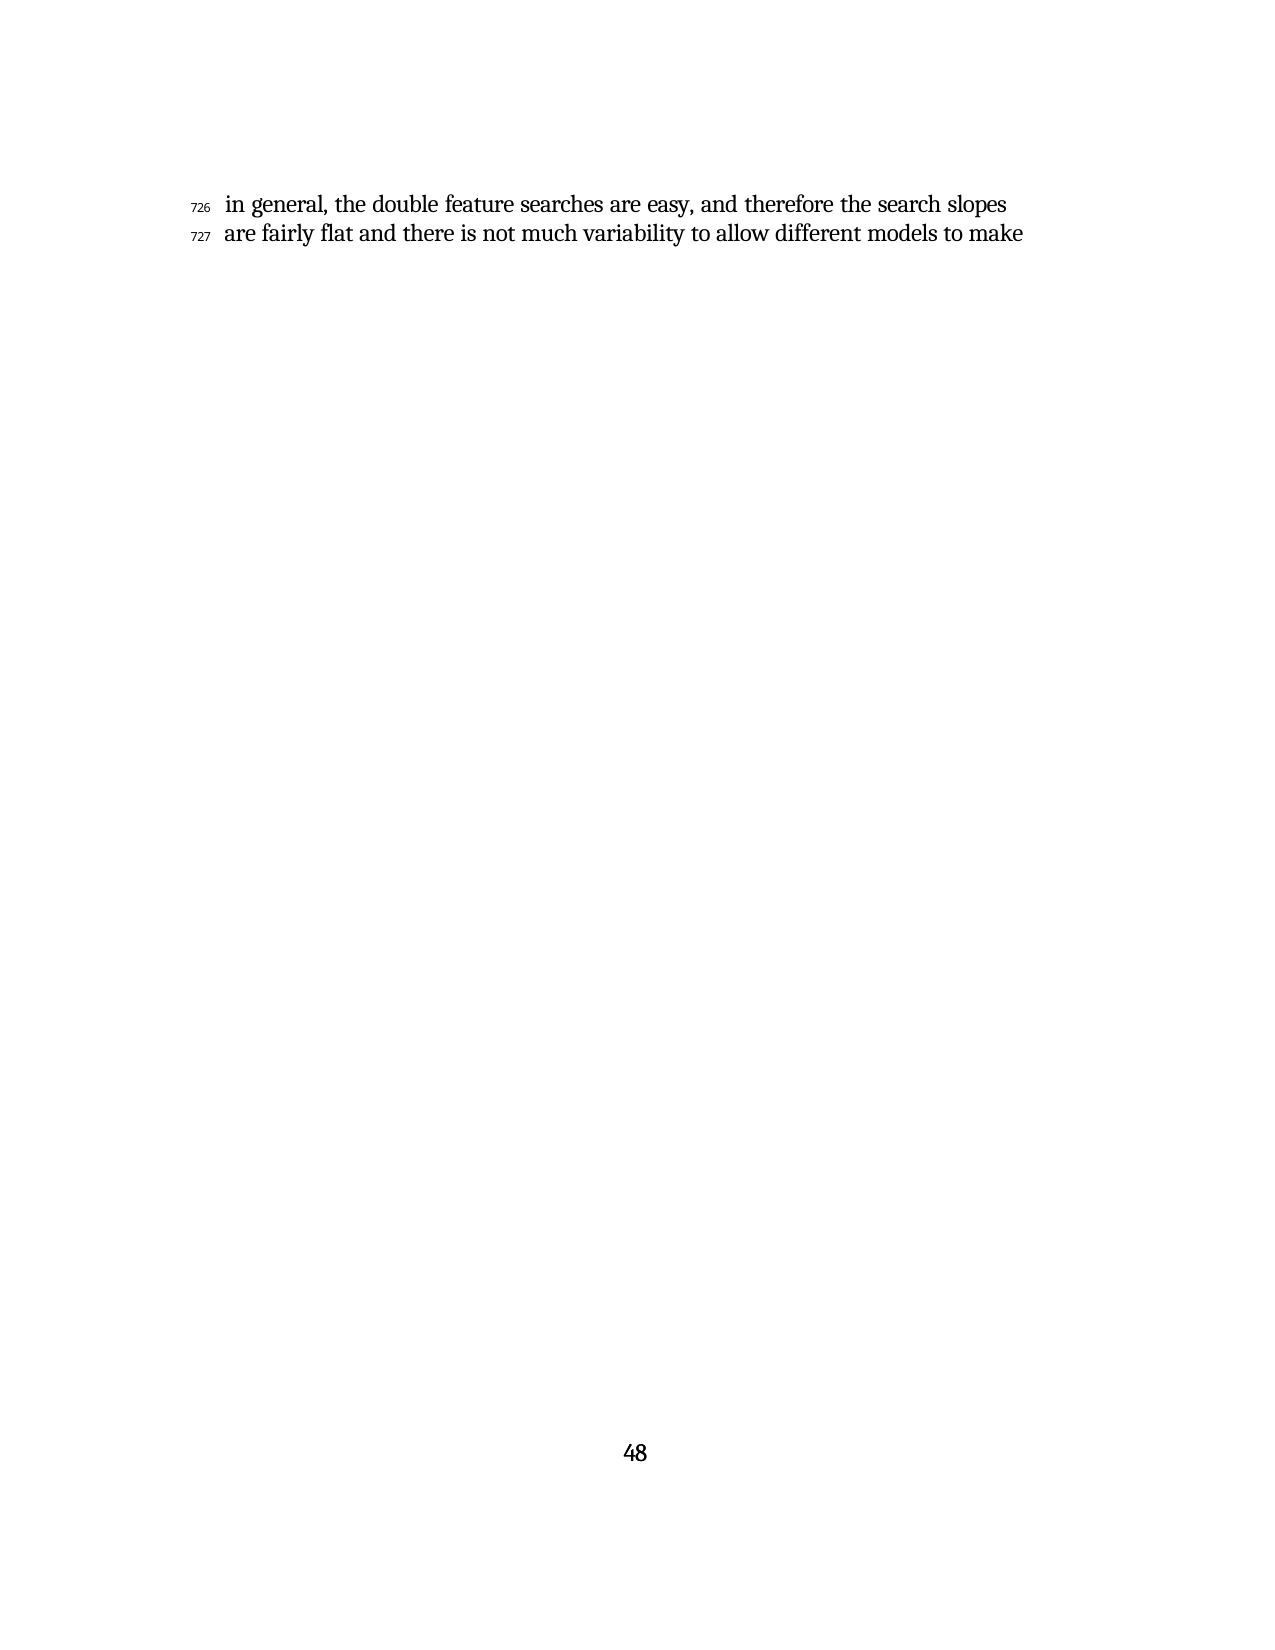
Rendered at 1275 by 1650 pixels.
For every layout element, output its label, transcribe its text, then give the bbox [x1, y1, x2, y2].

text 726 in general, the double feature searches are easy, and therefore the search slopes [190, 189, 1096, 218]
text 727 are fairly flat and there is not much variability to allow different models to make [190, 219, 1096, 248]
